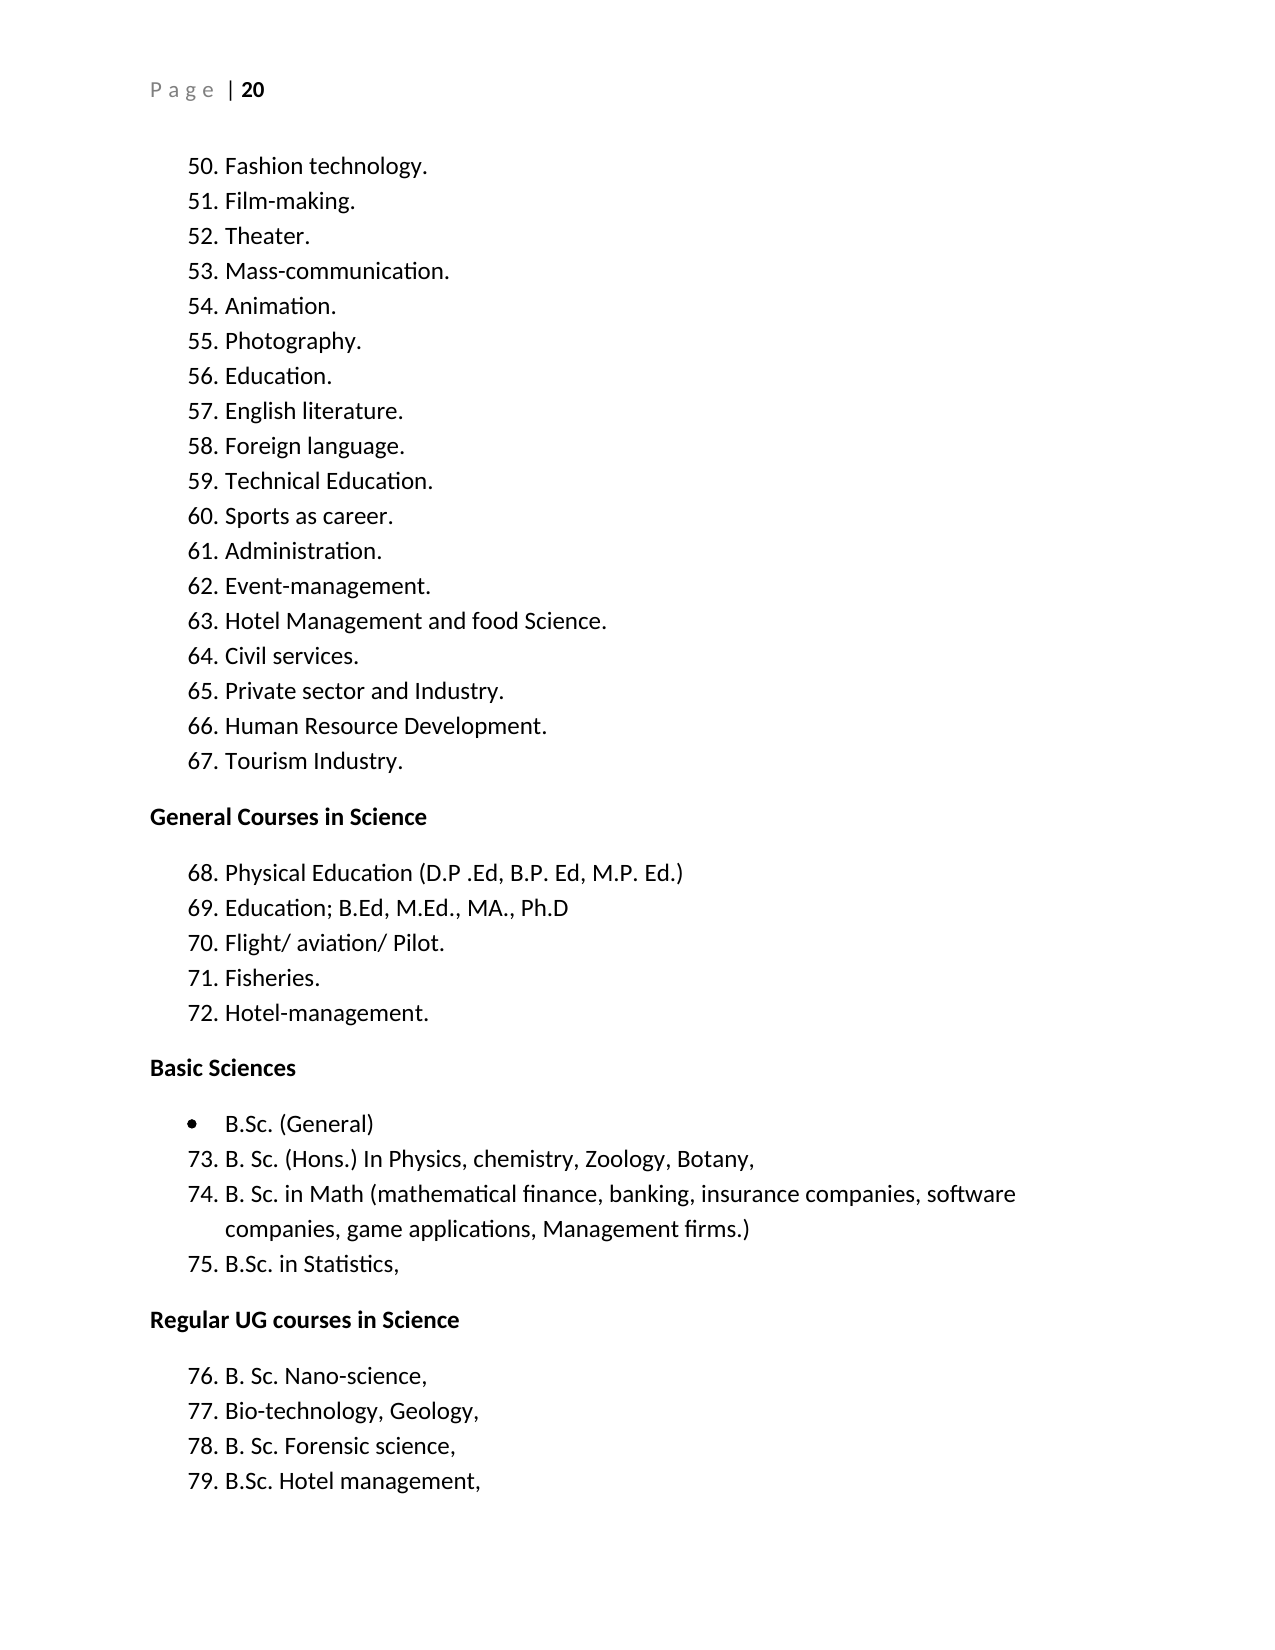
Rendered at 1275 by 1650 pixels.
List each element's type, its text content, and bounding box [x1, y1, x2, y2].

list Education. [187, 360, 1125, 391]
list B. Sc. (Hons.) In Physics, chemistry, Zoology, Botany, [187, 1143, 1125, 1174]
list Human Resource Development. [187, 710, 1125, 741]
list Photography. [187, 325, 1125, 356]
list B. Sc. in Math (mathematical finance, banking, insurance companies, software companies, game applications, Management firms.) [187, 1178, 1125, 1244]
list B. Sc. Forensic science, [187, 1430, 1125, 1461]
list Event-management. [187, 570, 1125, 601]
list Hotel-management. [187, 997, 1125, 1027]
list Tourism Industry. [187, 745, 1125, 776]
list Sports as career. [187, 500, 1125, 531]
list Theater. [187, 220, 1125, 251]
list B.Sc. Hotel management, [187, 1465, 1125, 1496]
list B.Sc. in Statistics, [187, 1248, 1125, 1279]
list Film-making. [187, 185, 1125, 216]
text Basic Sciences [150, 1052, 1125, 1083]
list Animation. [187, 290, 1125, 321]
text General Courses in Science [150, 801, 1125, 831]
list Fisheries. [187, 962, 1125, 992]
list Physical Education (D.P .Ed, B.P. Ed, M.P. Ed.) [187, 857, 1125, 887]
list Hotel Management and food Science. [187, 605, 1125, 636]
text Regular UG courses in Science [150, 1304, 1125, 1335]
list B.Sc. (General) [187, 1108, 1125, 1139]
list Mass-communication. [187, 255, 1125, 286]
list Fashion technology. [187, 150, 1125, 181]
list Private sector and Industry. [187, 675, 1125, 706]
list Technical Education. [187, 465, 1125, 496]
list Foreign language. [187, 430, 1125, 461]
list B. Sc. Nano-science, [187, 1360, 1125, 1391]
list English literature. [187, 395, 1125, 426]
list Flight/ aviation/ Pilot. [187, 927, 1125, 957]
list Bio-technology, Geology, [187, 1395, 1125, 1426]
list Civil services. [187, 640, 1125, 671]
list Administration. [187, 535, 1125, 566]
list Education; B.Ed, M.Ed., MA., Ph.D [187, 892, 1125, 922]
